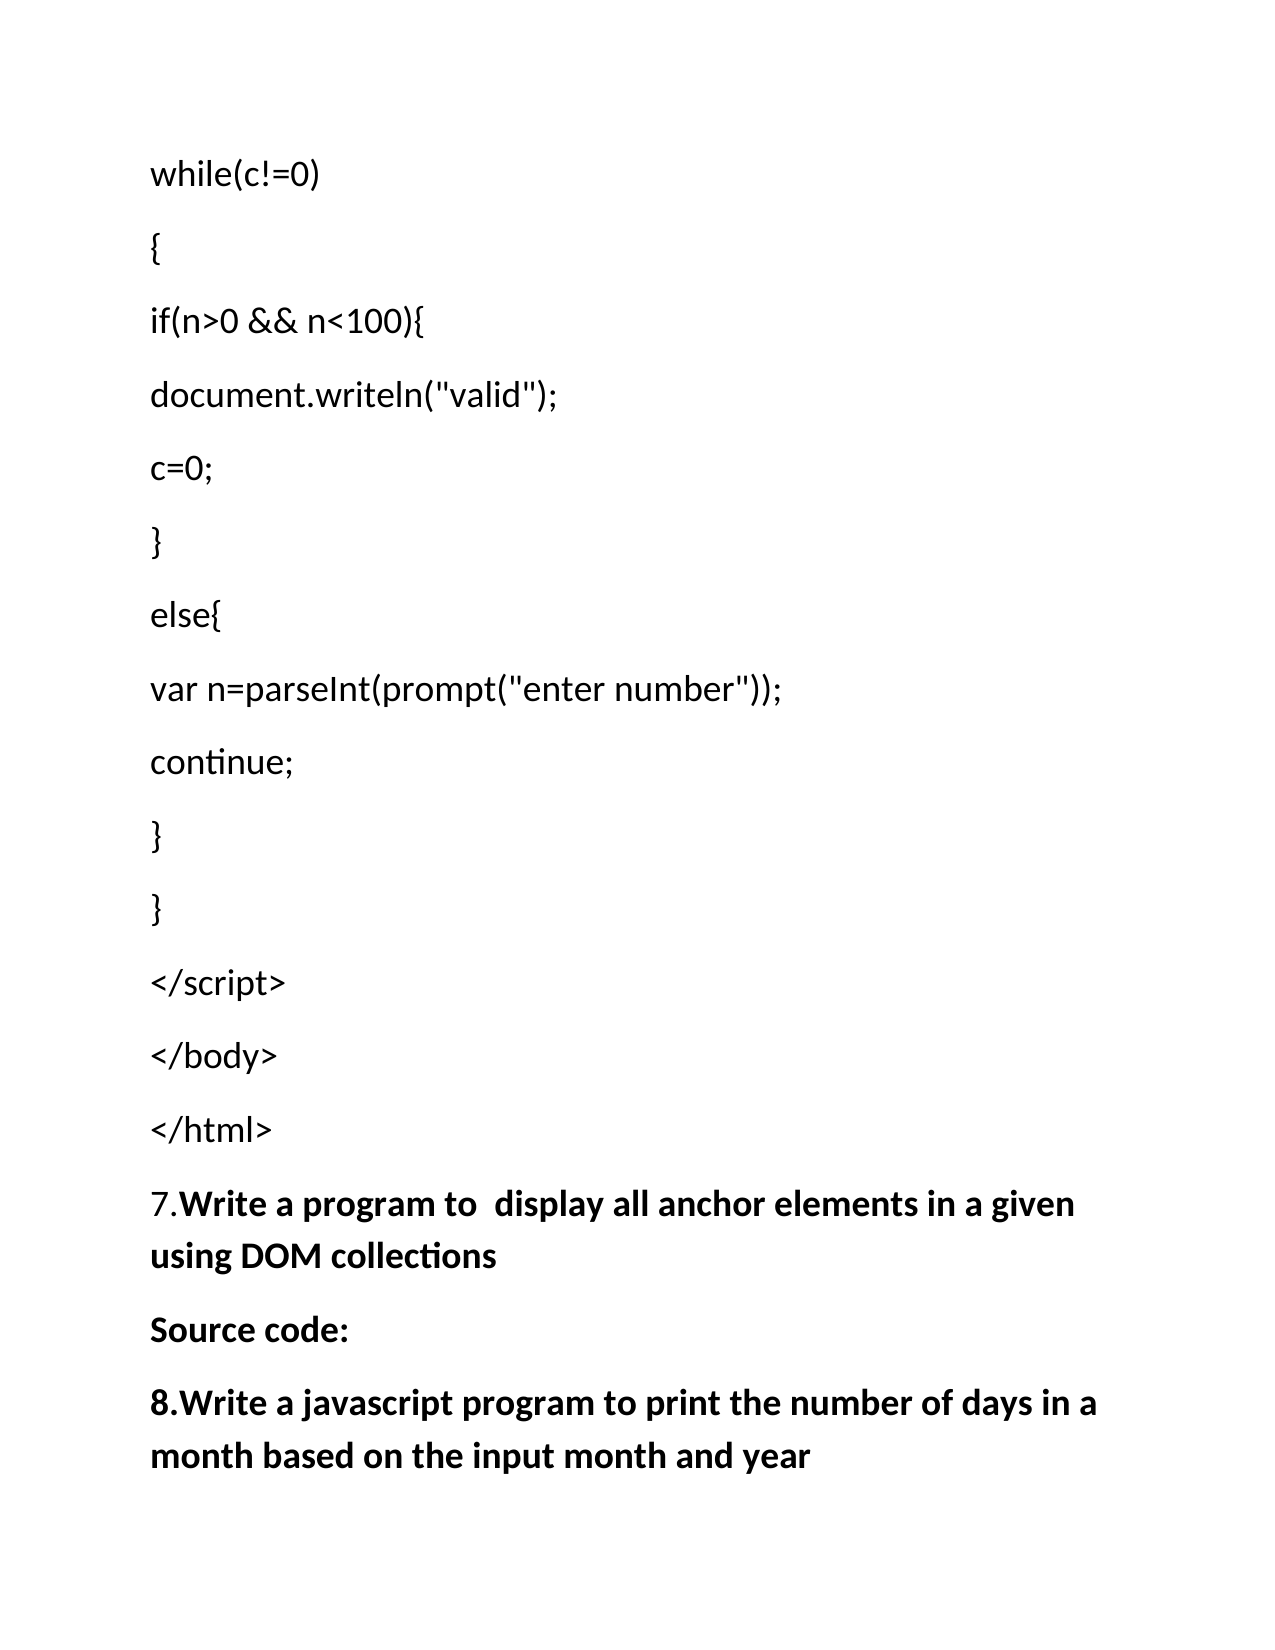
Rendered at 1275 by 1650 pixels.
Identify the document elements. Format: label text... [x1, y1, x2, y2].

text 7.Write a program to display all anchor elements in a given using DOM collections [150, 1179, 1125, 1278]
text </script> [150, 959, 1125, 1005]
text 8.Write a javascript program to print the number of days in a month based on the input month and year [150, 1379, 1125, 1478]
text </html> [150, 1106, 1125, 1152]
text var n=parseInt(prompt("enter number")); [150, 665, 1125, 711]
text continue; [150, 738, 1125, 784]
text </body> [150, 1032, 1125, 1078]
text } [150, 812, 1125, 858]
text Source code: [150, 1306, 1125, 1352]
text document.writeln("valid"); [150, 371, 1125, 416]
text if(n>0 && n<100){ [150, 297, 1125, 343]
text { [150, 223, 1125, 269]
text c=0; [150, 444, 1125, 490]
text } [150, 885, 1125, 931]
text else{ [150, 591, 1125, 637]
text while(c!=0) [150, 150, 1125, 196]
text } [150, 518, 1125, 563]
